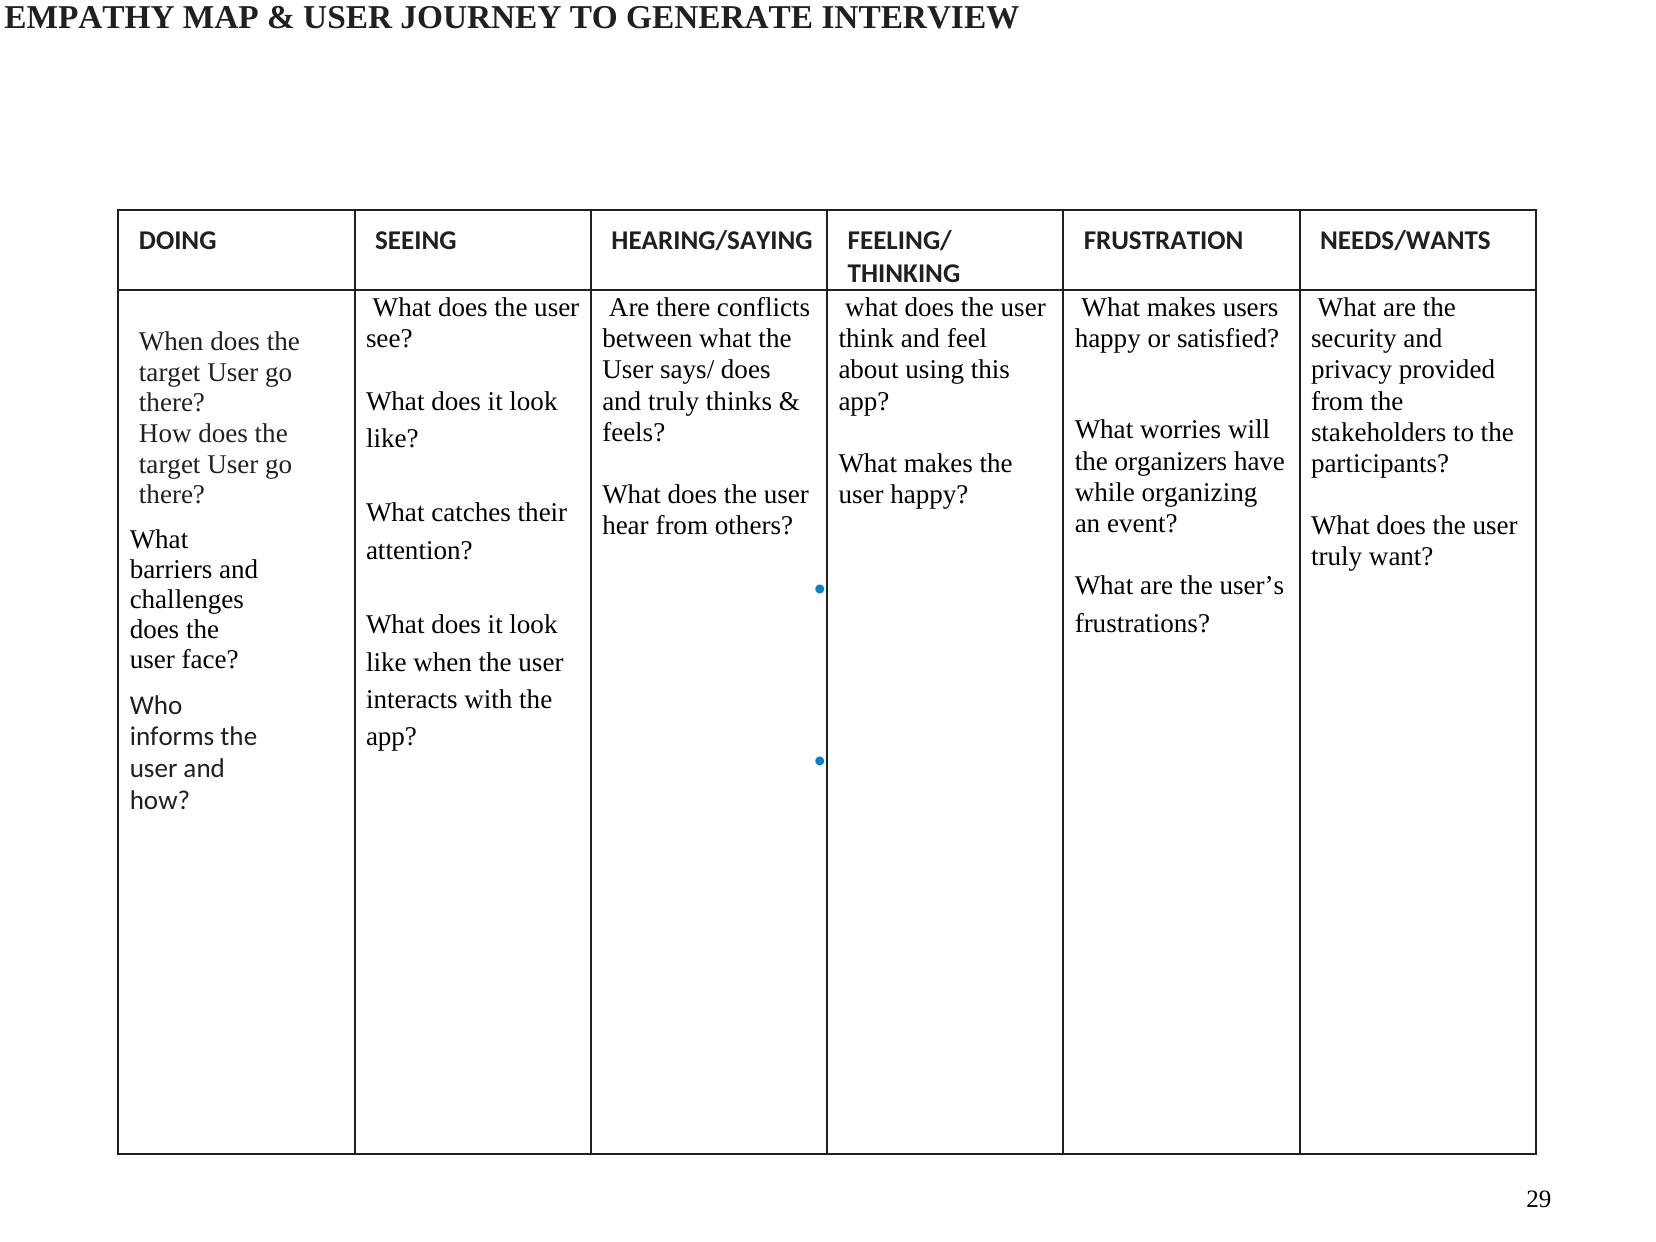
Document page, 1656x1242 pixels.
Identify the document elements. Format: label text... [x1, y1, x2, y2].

table_cell Are there conflicts between what the User says/ does and truly thinks & feels? What does the user hear from others? Are there conflicts between what the User says/ does and truly thinks & feels? Are there conflicts between what the User says/ does and truly thinks & feels? [592, 291, 826, 1153]
table_cell What does the user see? What does it look like? What catches their attention? What does it look like when the user interacts with the app? [356, 291, 590, 1153]
table_header FEELING/THINKING [828, 211, 1062, 289]
table_header HEARING/SAYING [592, 211, 826, 289]
table_header SEEING [356, 211, 590, 289]
table_header NEEDS/WANTS [1301, 211, 1535, 289]
table_header FRUSTRATION [1064, 211, 1299, 289]
table_cell What are the security and privacy provided from the stakeholders to the participants? What does the user truly want? [1301, 291, 1535, 1153]
table_cell When does the target User go there? How does the target User go there? What barriers and challenges does the user face? Who informs the user and how? [119, 291, 354, 1153]
table_cell What makes users happy or satisfied? What worries will the organizers have while organizing an event? What are the user’s frustrations? [1064, 291, 1299, 1153]
table_header DOING [119, 211, 354, 289]
table_cell what does the user think and feel about using this app? What makes the user happy? [828, 291, 1062, 1153]
